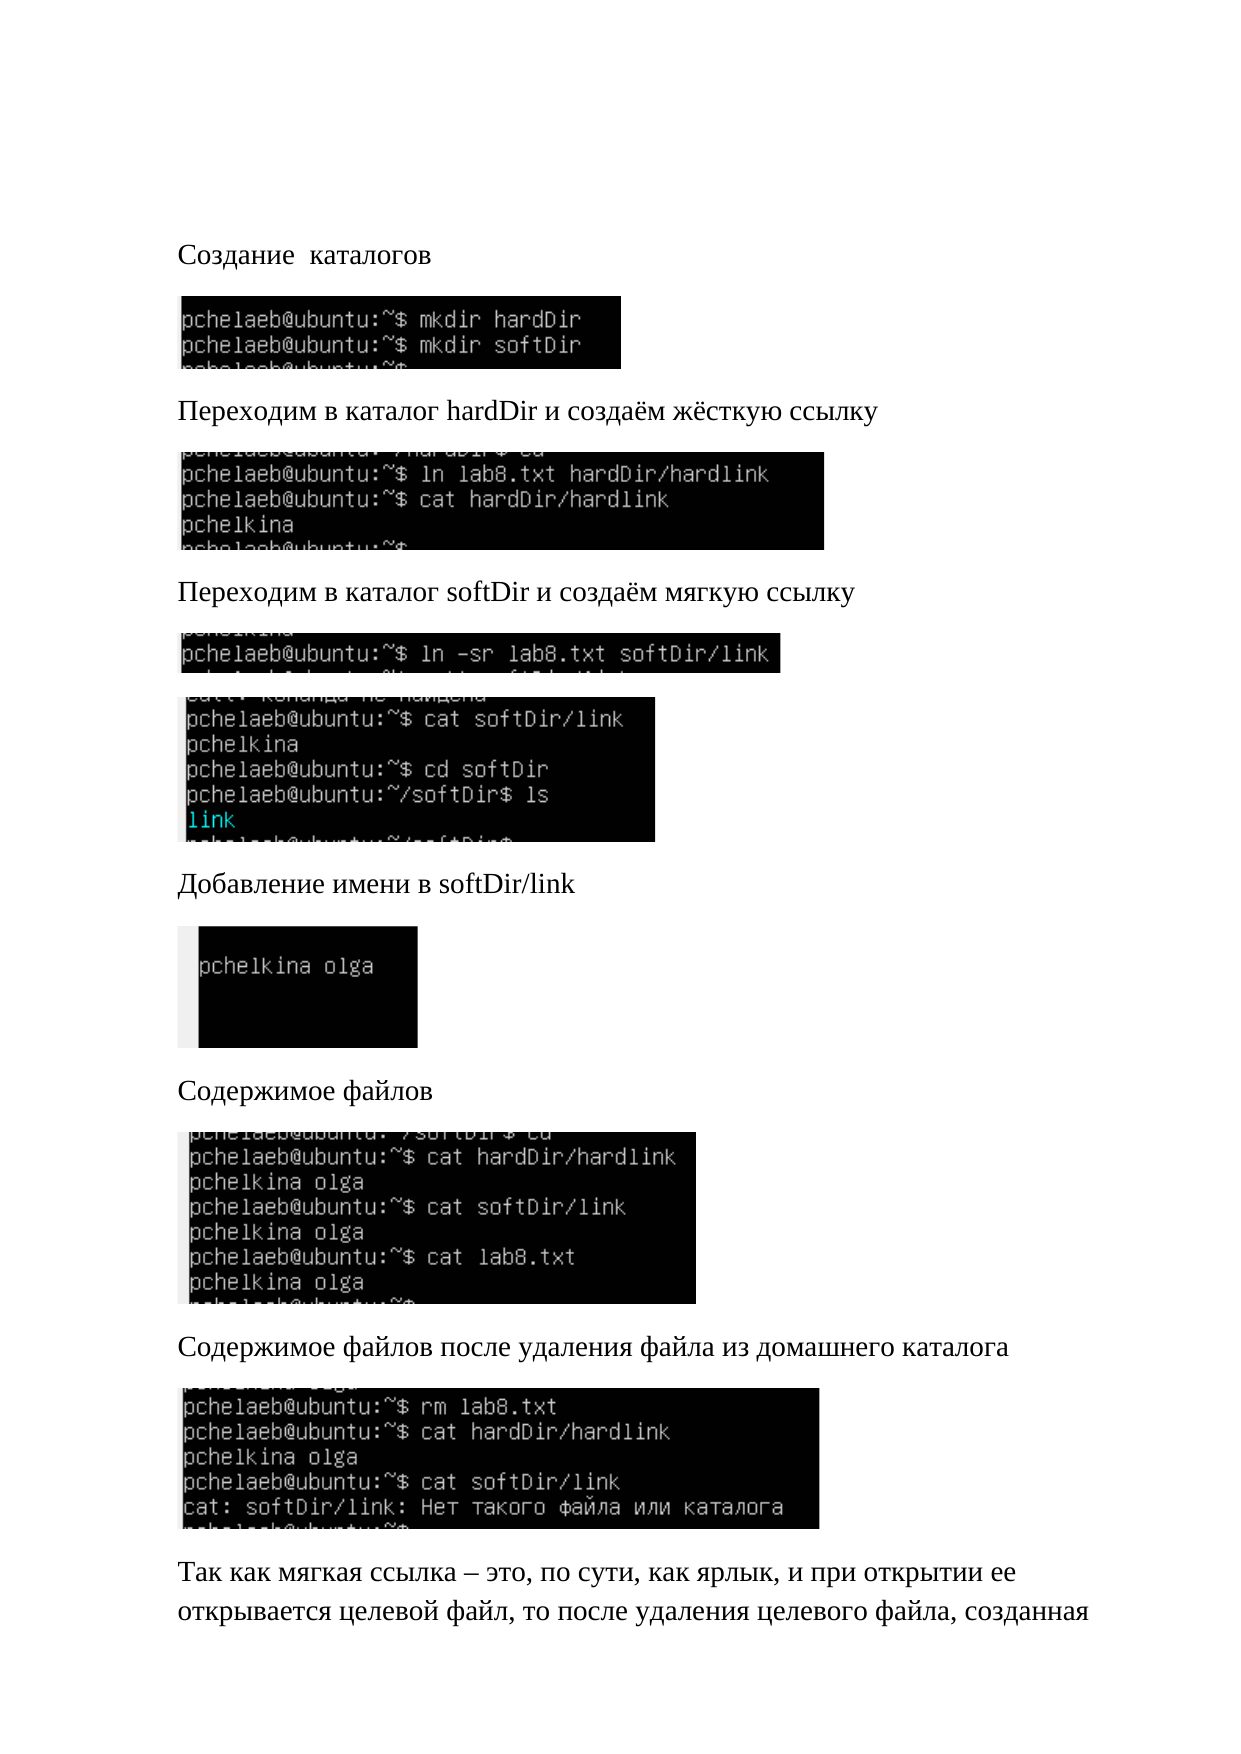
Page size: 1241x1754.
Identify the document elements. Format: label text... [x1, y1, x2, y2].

picture [177, 633, 781, 673]
text Добавление имени в softDir/link [177, 867, 1152, 900]
picture [177, 452, 825, 550]
picture [177, 926, 418, 1048]
picture [177, 697, 656, 842]
text Переходим в каталог softDir и создаём мягкую ссылку [177, 574, 1152, 608]
text Создание каталогов [177, 237, 1152, 270]
picture [177, 1388, 820, 1529]
picture [177, 296, 621, 369]
text Содержимое файлов после удаления файла из домашнего каталога [177, 1329, 1152, 1363]
text Переходим в каталог hardDir и создаём жёсткую ссылку [177, 393, 1152, 427]
picture [177, 1132, 696, 1304]
text Содержимое файлов [177, 1073, 1152, 1106]
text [177, 1554, 1152, 1626]
